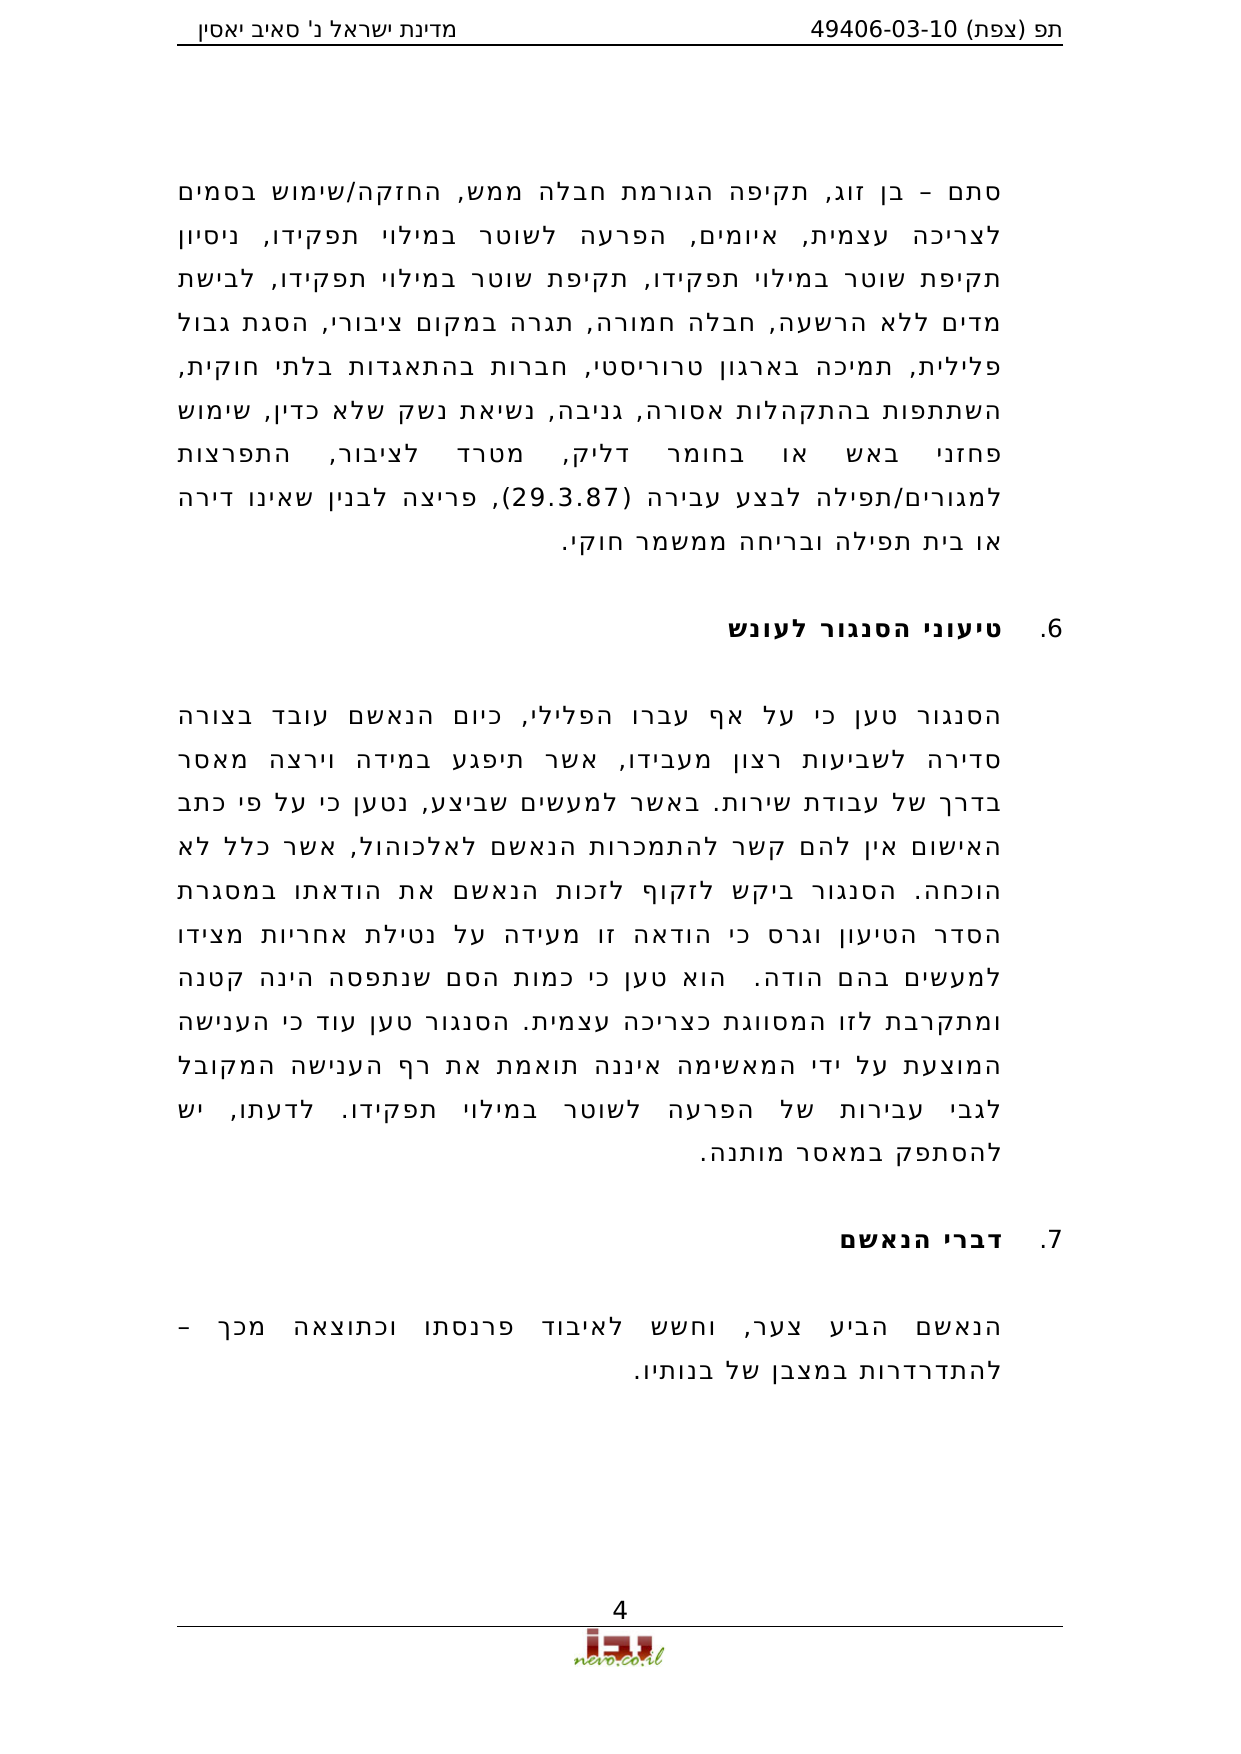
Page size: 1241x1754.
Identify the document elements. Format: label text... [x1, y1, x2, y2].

text 6. טיעוני הסנגור לעונש [177, 614, 1063, 643]
picture [574, 1628, 666, 1667]
text 7. דברי הנאשם [177, 1226, 1063, 1255]
text הסנגור טען כי על אף עברו הפלילי, כיום הנאשם עובד בצורה סדירה לשביעות רצון מעבידו, אשר תיפגע במידה וירצה מאסר בדרך של עבודת שירות. באשר למעשים שביצע, נטען כי על פי כתב האישום אין להם קשר להתמכרות הנאשם לאלכוהול, אשר כלל לא הוכחה. הסנגור ביקש לזקוף לזכות הנאשם את הודאתו במסגרת הסדר הטיעון וגרס כי הודאה זו מעידה על נטילת אחריות מצידו למעשים בהם הודה. הוא טען כי כמות הסם שנתפסה הינה קטנה ומתקרבת לזו המסווגת כצריכה עצמית. הסנגור טען עוד כי הענישה המוצעת על ידי המאשימה איננה תואמת את רף הענישה המקובל לגבי עבירות של הפרעה לשוטר במילוי תפקידו. לדעתו, יש להסתפק במאסר מותנה. [177, 701, 1063, 1168]
text הנאשם הביע צער, וחשש לאיבוד פרנסתו וכתוצאה מכך – להתדרדרות במצבן של בנותיו. [177, 1312, 1063, 1385]
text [177, 177, 1063, 556]
